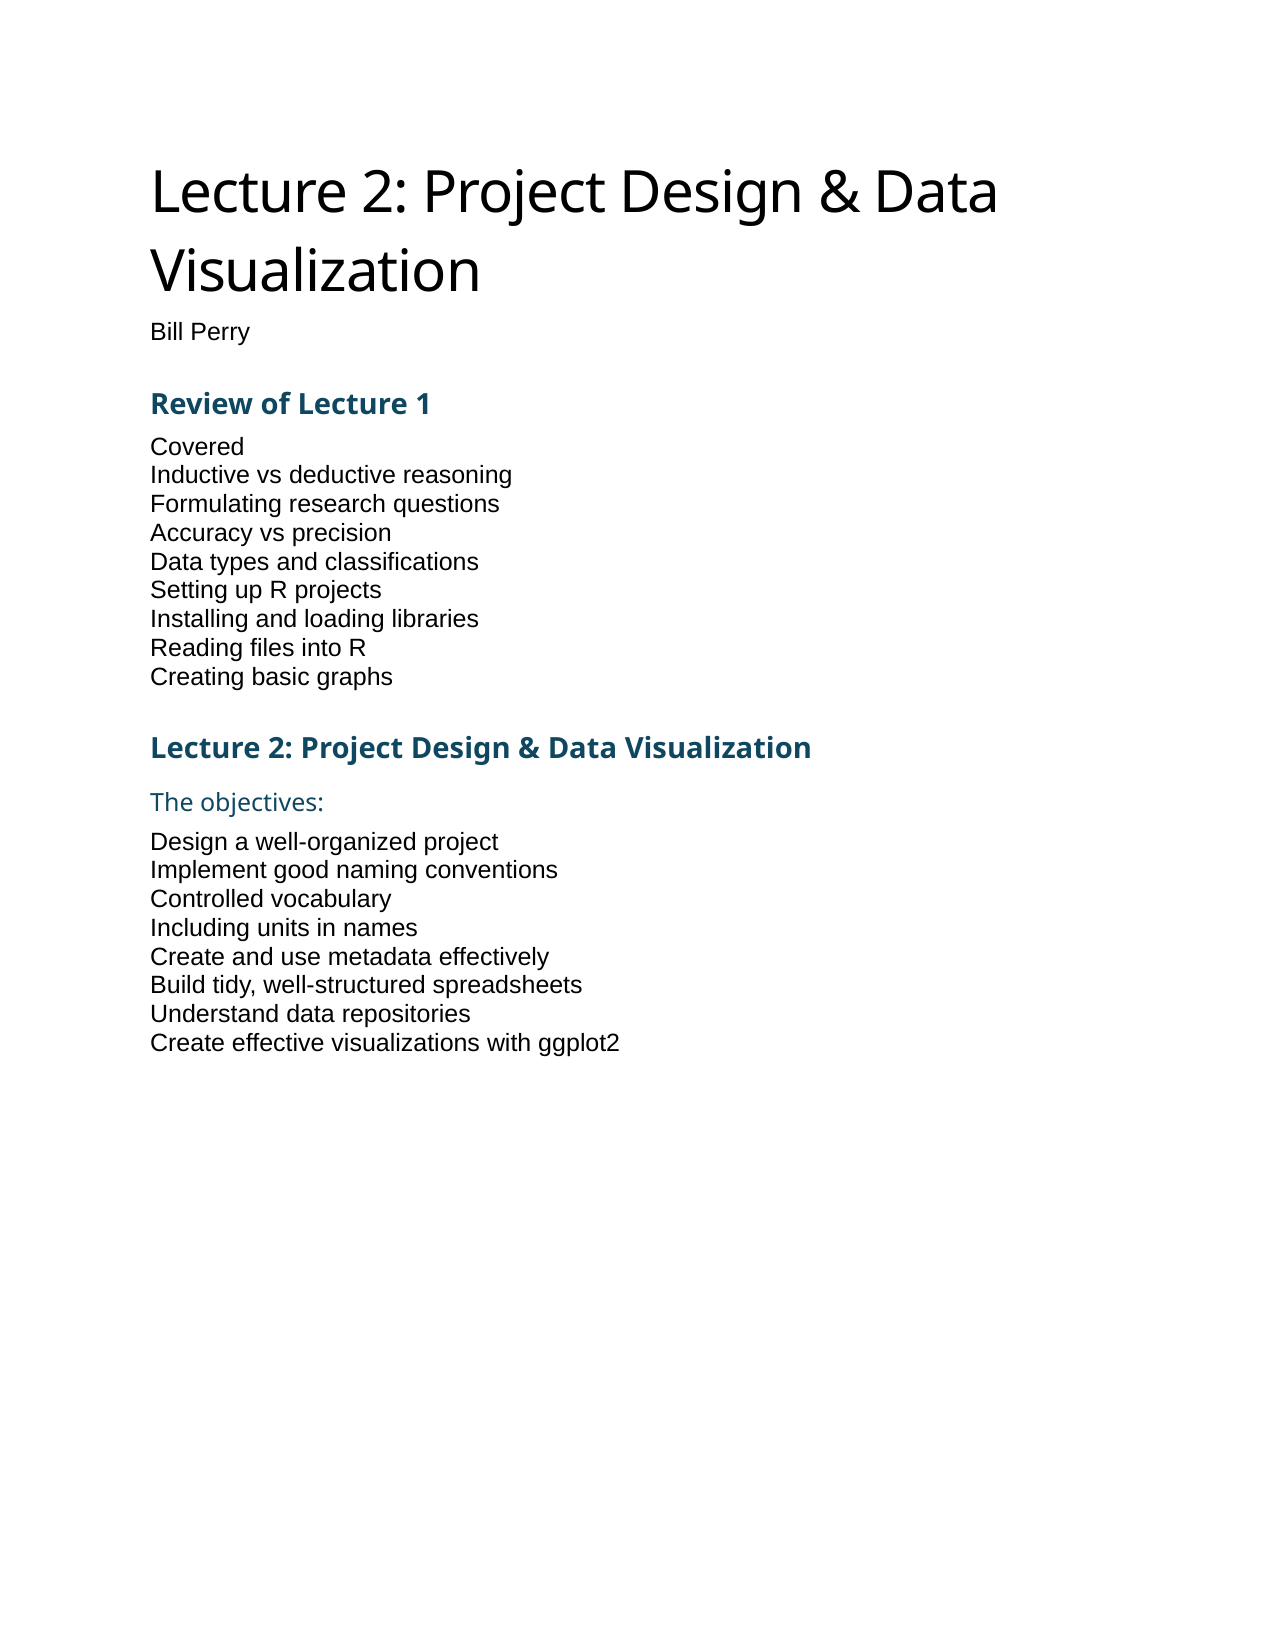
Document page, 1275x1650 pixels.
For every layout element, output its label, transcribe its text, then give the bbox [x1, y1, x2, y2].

title Lecture 2: Project Design & Data Visualization [150, 150, 1125, 309]
subtitle Review of Lecture 1 [150, 383, 1125, 423]
subtitle Lecture 2: Project Design & Data Visualization [150, 728, 1125, 767]
subtitle The objectives: [150, 784, 1125, 818]
